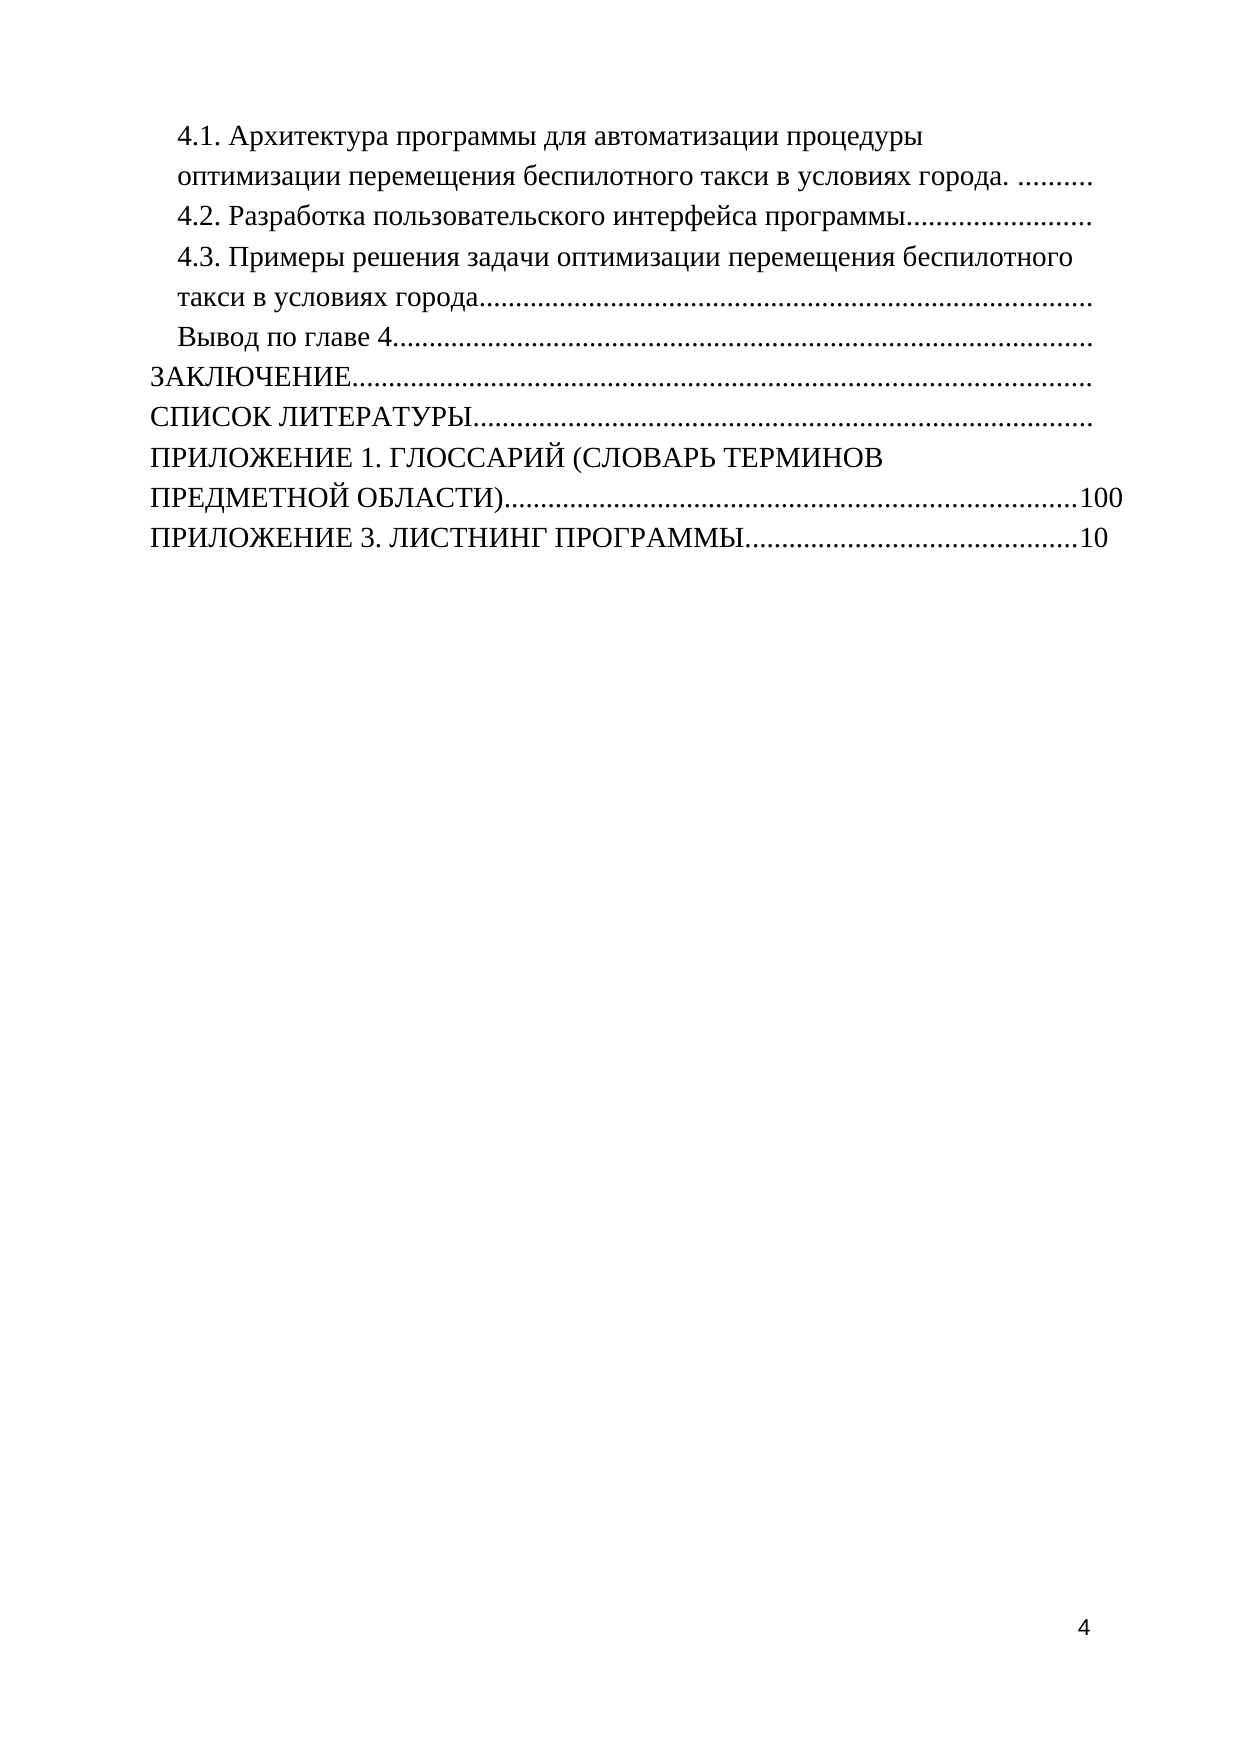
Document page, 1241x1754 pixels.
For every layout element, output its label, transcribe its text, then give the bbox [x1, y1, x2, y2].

text 4.1. Архитектура программы для автоматизации процедуры оптимизации перемещения беспилотного такси в условиях города. 59 [177, 118, 1090, 192]
text 4.2. Разработка пользовательского интерфейса программы 78 [177, 198, 1090, 232]
text Список литературы 93 [150, 399, 1090, 433]
text 4.3. Примеры решения задачи оптимизации перемещения беспилотного такси в условиях города. 85 [177, 239, 1090, 312]
text Приложение 3. Листнинг программы. 103 [150, 520, 1090, 554]
text Вывод по главе 4. 90 [177, 319, 1090, 353]
text Приложение 1. Глоссарий (словарь терминов предметной области) 100 [150, 440, 1090, 513]
text Заключение 91 [150, 359, 1090, 393]
